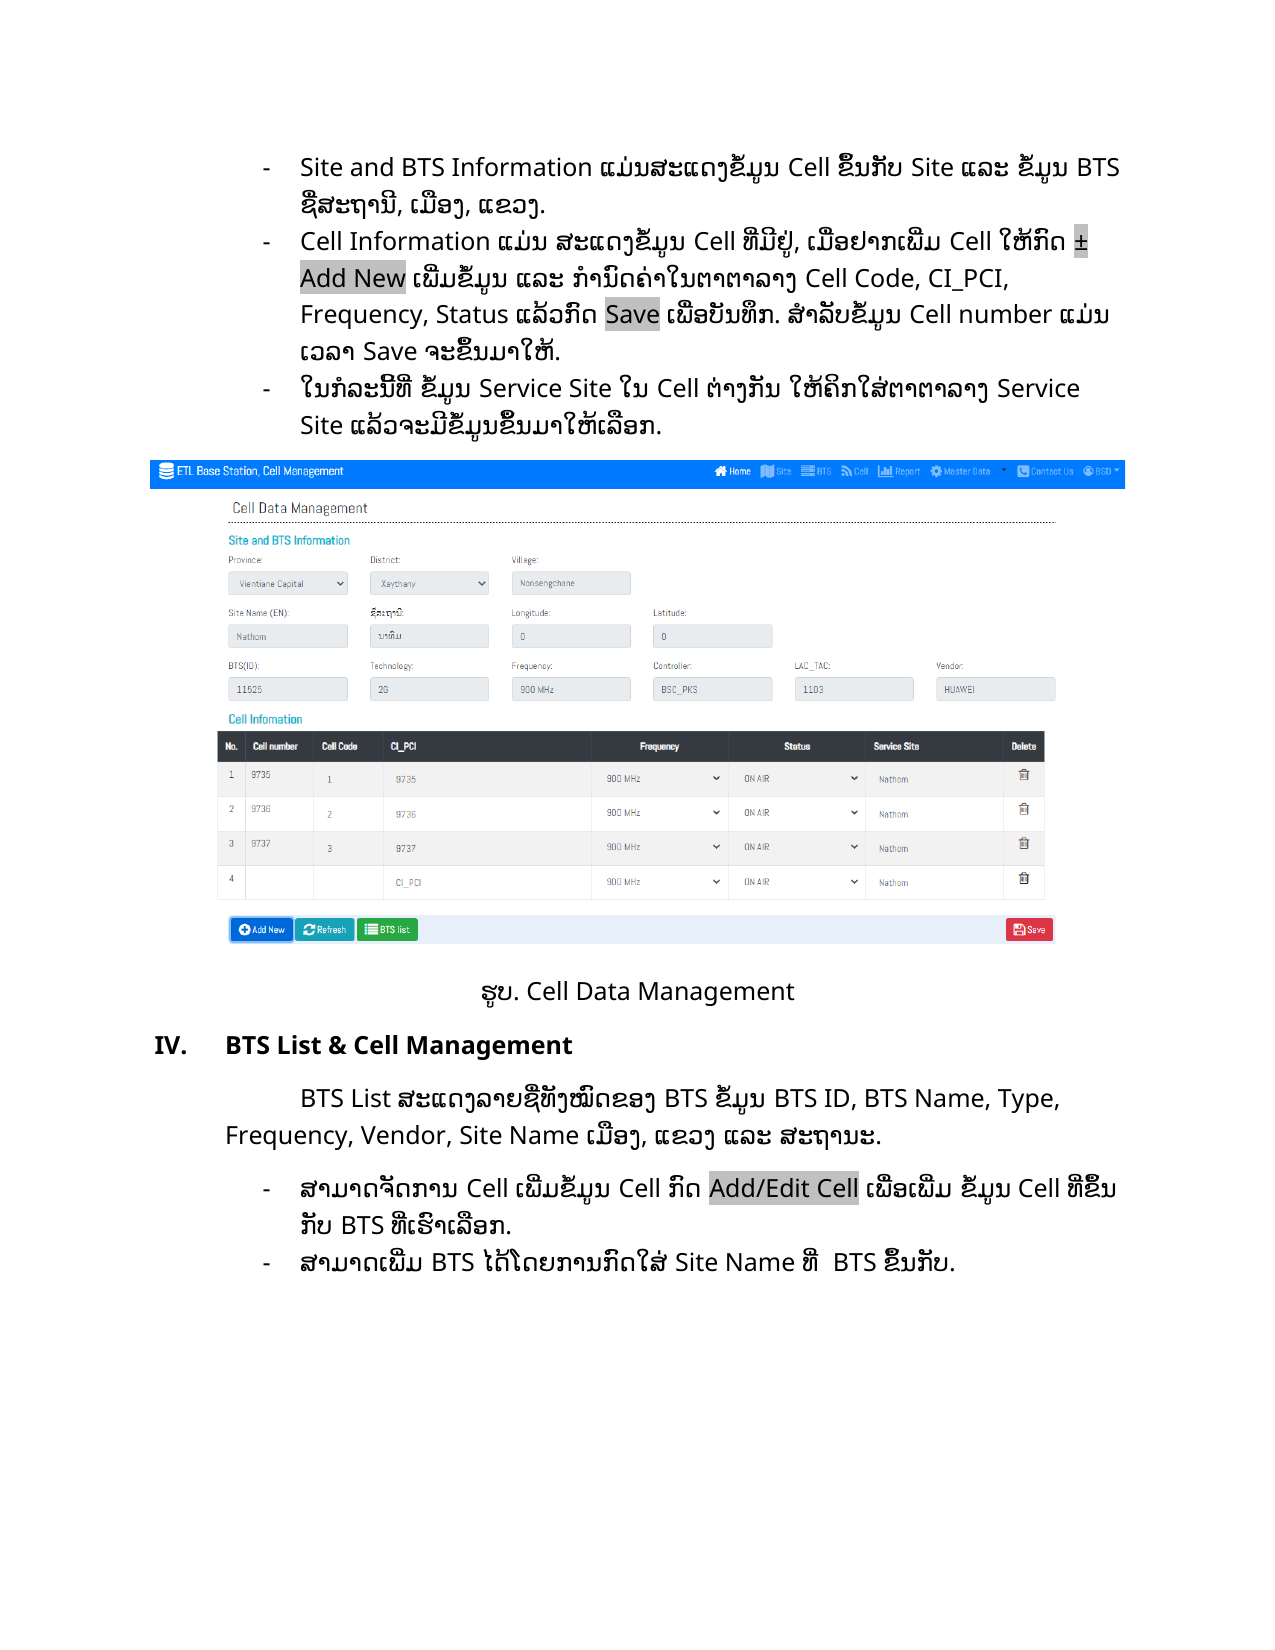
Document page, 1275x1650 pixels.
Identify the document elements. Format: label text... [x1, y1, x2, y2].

list Cell Information ແມ່ນ ສະແດງຂໍ້ມູນ Cell ທີ່ມີຢູ່, ເມື່ອຢາກເພີ່ມ Cell ໃຫ້ກົດ ± Add New ເພີ່ມຂໍ້ມູນ ແລະ ກຳນົດຄ່າໃນຕາຕາລາງ Cell Code, CI_PCI, Frequency, Status ແລ້ວກົດ Save ເພື່ອບັນທຶກ. ສຳລັບຂໍ້ມູນ Cell number ແມ່ນເວລາ Save ຈະຂຶ້ນມາໃຫ້. [262, 223, 1125, 368]
text BTS List ສະແດງລາຍຊື່ທັງໝົດຂອງ BTS ຂໍ້ມູນ BTS ID, BTS Name, Type, Frequency, Vendor, Site Name ເມືອງ, ແຂວງ ແລະ ສະຖານະ. [225, 1081, 1125, 1152]
list ສາມາດຈັດການ Cell ເພີ່ມຂໍ້ມູນ Cell ກົດ Add/Edit Cell ເພື່ອເພີ່ມ ຂໍ້ມູນ Cell ທີ່ຂຶ້ນກັບ BTS ທີ່ເຮົາເລືອກ. [262, 1171, 1125, 1242]
picture [150, 460, 1125, 955]
list ສາມາດເພີ່ມ BTS ໄດ້ໂດຍການກົດໃສ່ Site Name ທີ່ BTS ຂຶ້ນກັບ. [262, 1244, 1125, 1278]
text ຮູບ. Cell Data Management [150, 974, 1125, 1008]
list BTS List & Cell Management [187, 1027, 1125, 1061]
list ໃນກໍລະນີ້ທີ່ ຂໍ້ມູນ Service Site ໃນ Cell ຕ່າງກັນ ໃຫ້ຄິກໃສ່ຕາຕາລາງ Service Site ແລ້ວຈະມີຂໍ້ມູນຂຶ້ນມາໃຫ້ເລືອກ. [262, 371, 1125, 441]
list Site and BTS Information ແມ່ນສະແດງຂໍ້ມູນ Cell ຂຶ້ນກັບ Site ແລະ ຂໍ້ມູນ BTS ຊື່ສະຖານີ, ເມືອງ, ແຂວງ. [262, 150, 1125, 221]
